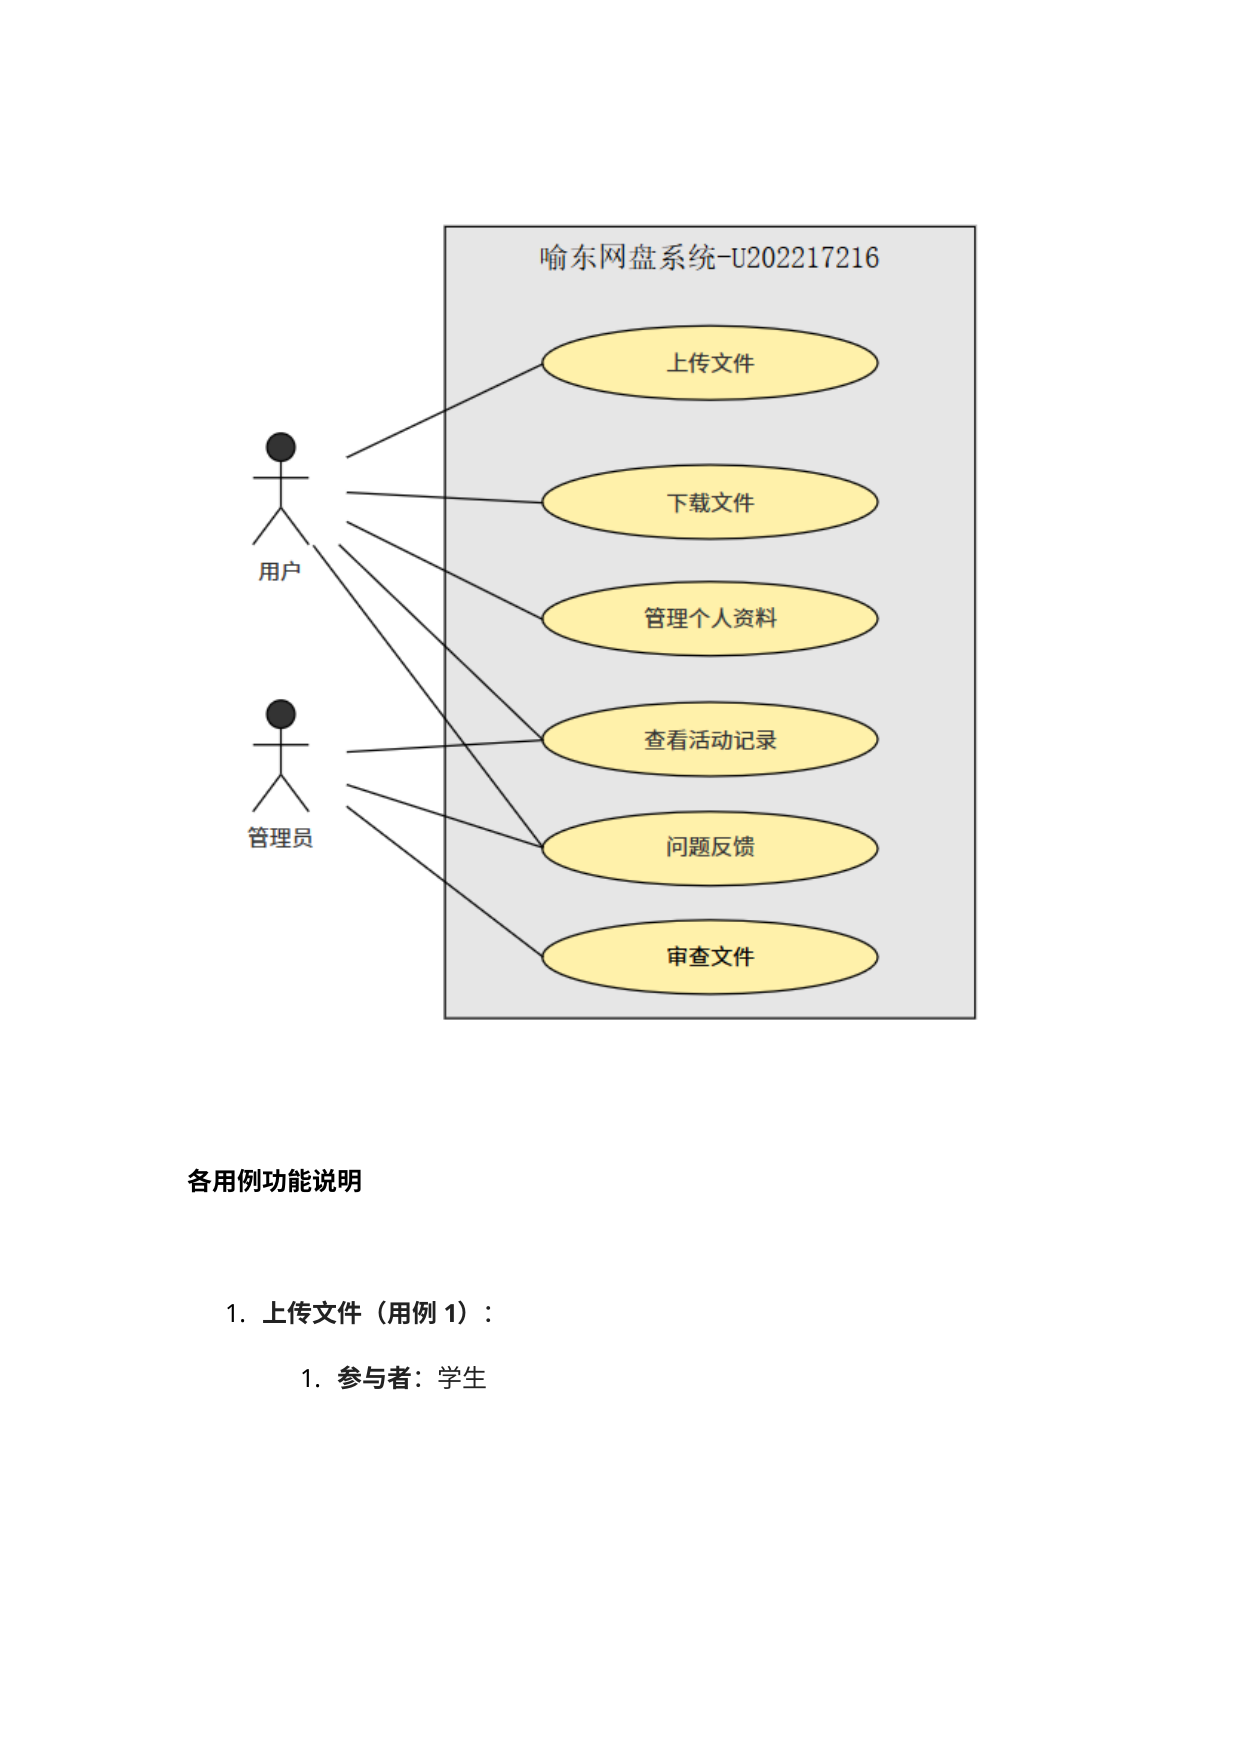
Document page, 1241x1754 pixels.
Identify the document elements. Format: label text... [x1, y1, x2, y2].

picture [187, 162, 1053, 1097]
list 参与者：学生 [300, 1344, 1053, 1409]
subtitle 各用例功能说明 [187, 1147, 1053, 1212]
list 上传文件（用例 1）： [225, 1279, 1053, 1344]
